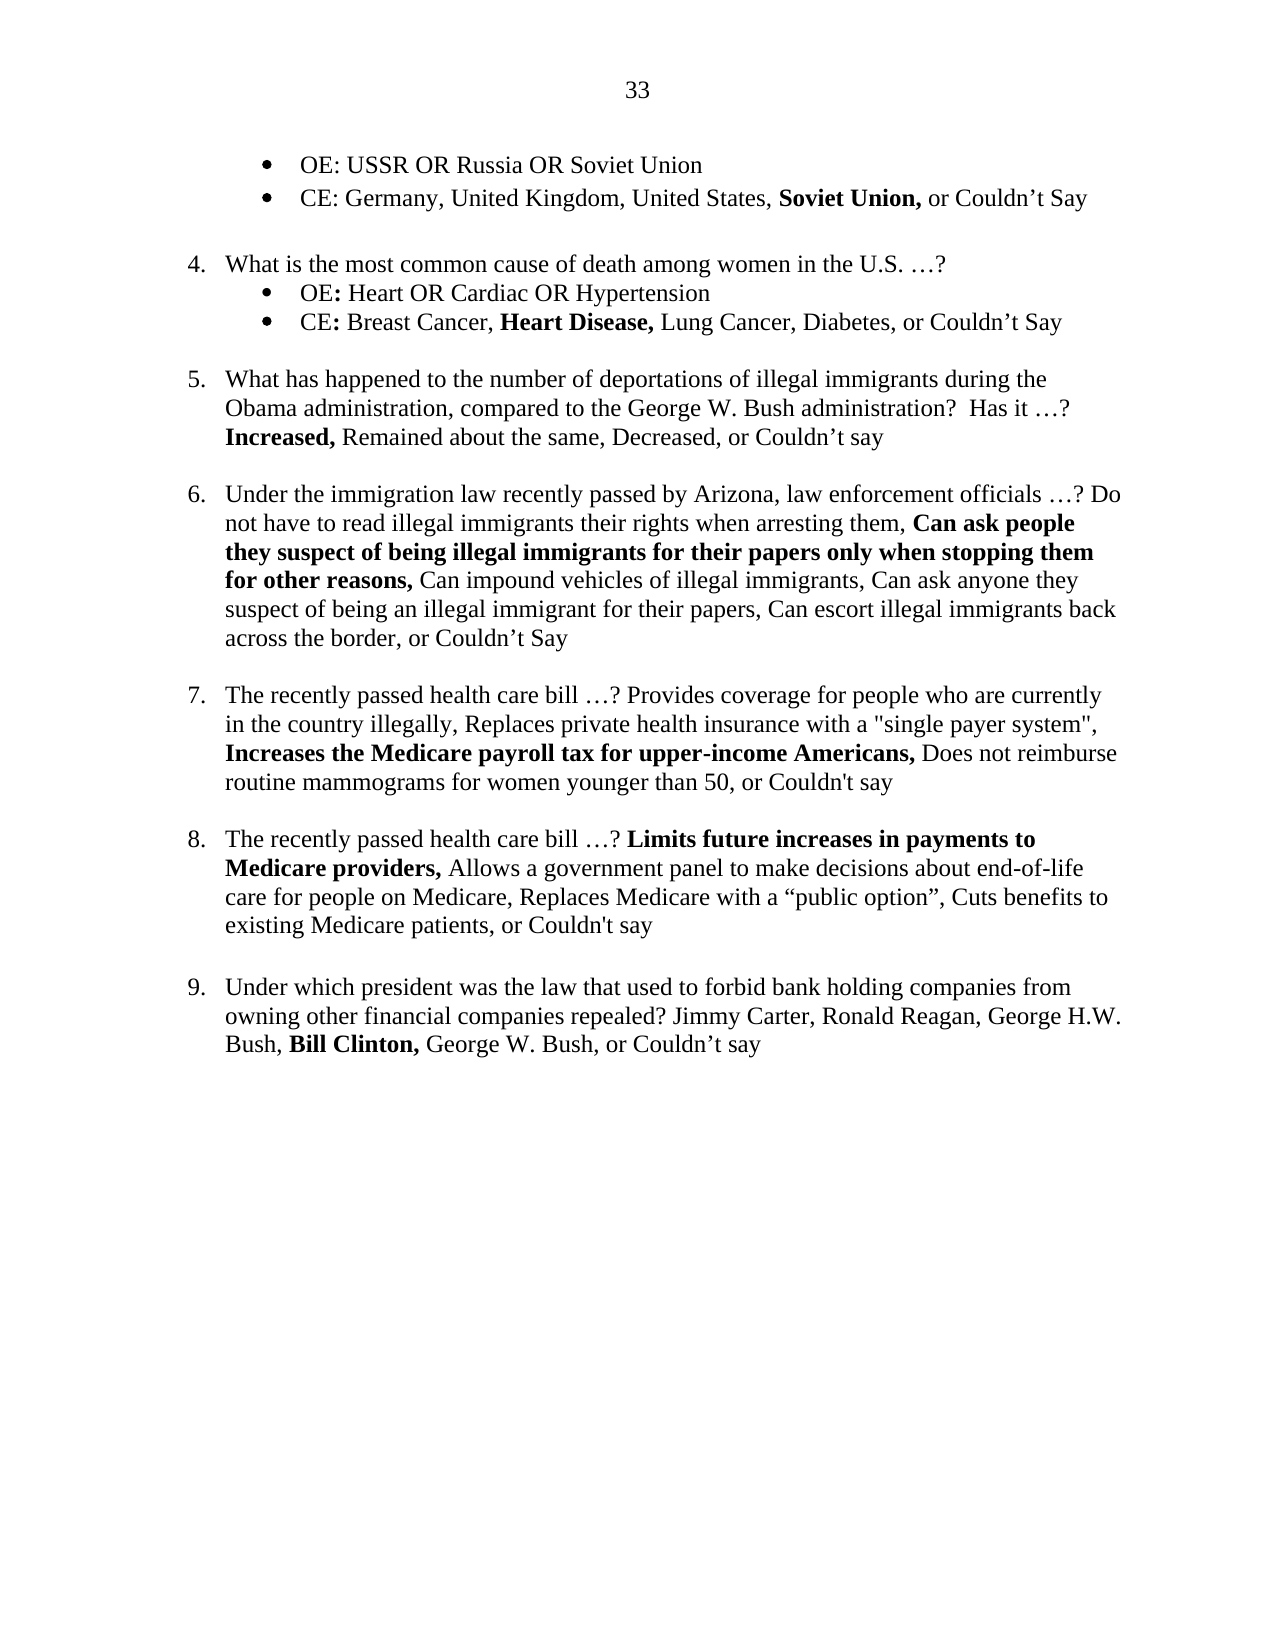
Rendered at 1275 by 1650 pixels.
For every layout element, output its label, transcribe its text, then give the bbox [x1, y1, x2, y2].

list OE: Heart OR Cardiac OR Hypertension [262, 278, 1125, 307]
list What has happened to the number of deportations of illegal immigrants during the Obama administration, compared to the George W. Bush administration? Has it …? Increased, Remained about the same, Decreased, or Couldn’t say [187, 364, 1125, 450]
list CE: Breast Cancer, Heart Disease, Lung Cancer, Diabetes, or Couldn’t Say [262, 307, 1125, 335]
list What is the most common cause of death among women in the U.S. …? [187, 249, 1125, 278]
list OE: USSR OR Russia OR Soviet Union [262, 150, 1125, 179]
list Under which president was the law that used to forbid bank holding companies from owning other financial companies repealed? Jimmy Carter, Ronald Reagan, George H.W. Bush, Bill Clinton, George W. Bush, or Couldn’t say [187, 972, 1125, 1058]
list The recently passed health care bill …? Limits future increases in payments to Medicare providers, Allows a government panel to make decisions about end‐of‐life care for people on Medicare, Replaces Medicare with a “public option”, Cuts benefits to existing Medicare patients, or Couldn't say [187, 824, 1125, 939]
list The recently passed health care bill …? Provides coverage for people who are currently in the country illegally, Replaces private health insurance with a "single payer system", Increases the Medicare payroll tax for upper‐income Americans, Does not reimburse routine mammograms for women younger than 50, or Couldn't say [187, 680, 1125, 795]
list CE: Germany, United Kingdom, United States, Soviet Union, or Couldn’t Say [262, 183, 1125, 212]
list Under the immigration law recently passed by Arizona, law enforcement officials …? Do not have to read illegal immigrants their rights when arresting them, Can ask people they suspect of being illegal immigrants for their papers only when stopping them for other reasons, Can impound vehicles of illegal immigrants, Can ask anyone they suspect of being an illegal immigrant for their papers, Can escort illegal immigrants back across the border, or Couldn’t Say [187, 479, 1125, 652]
